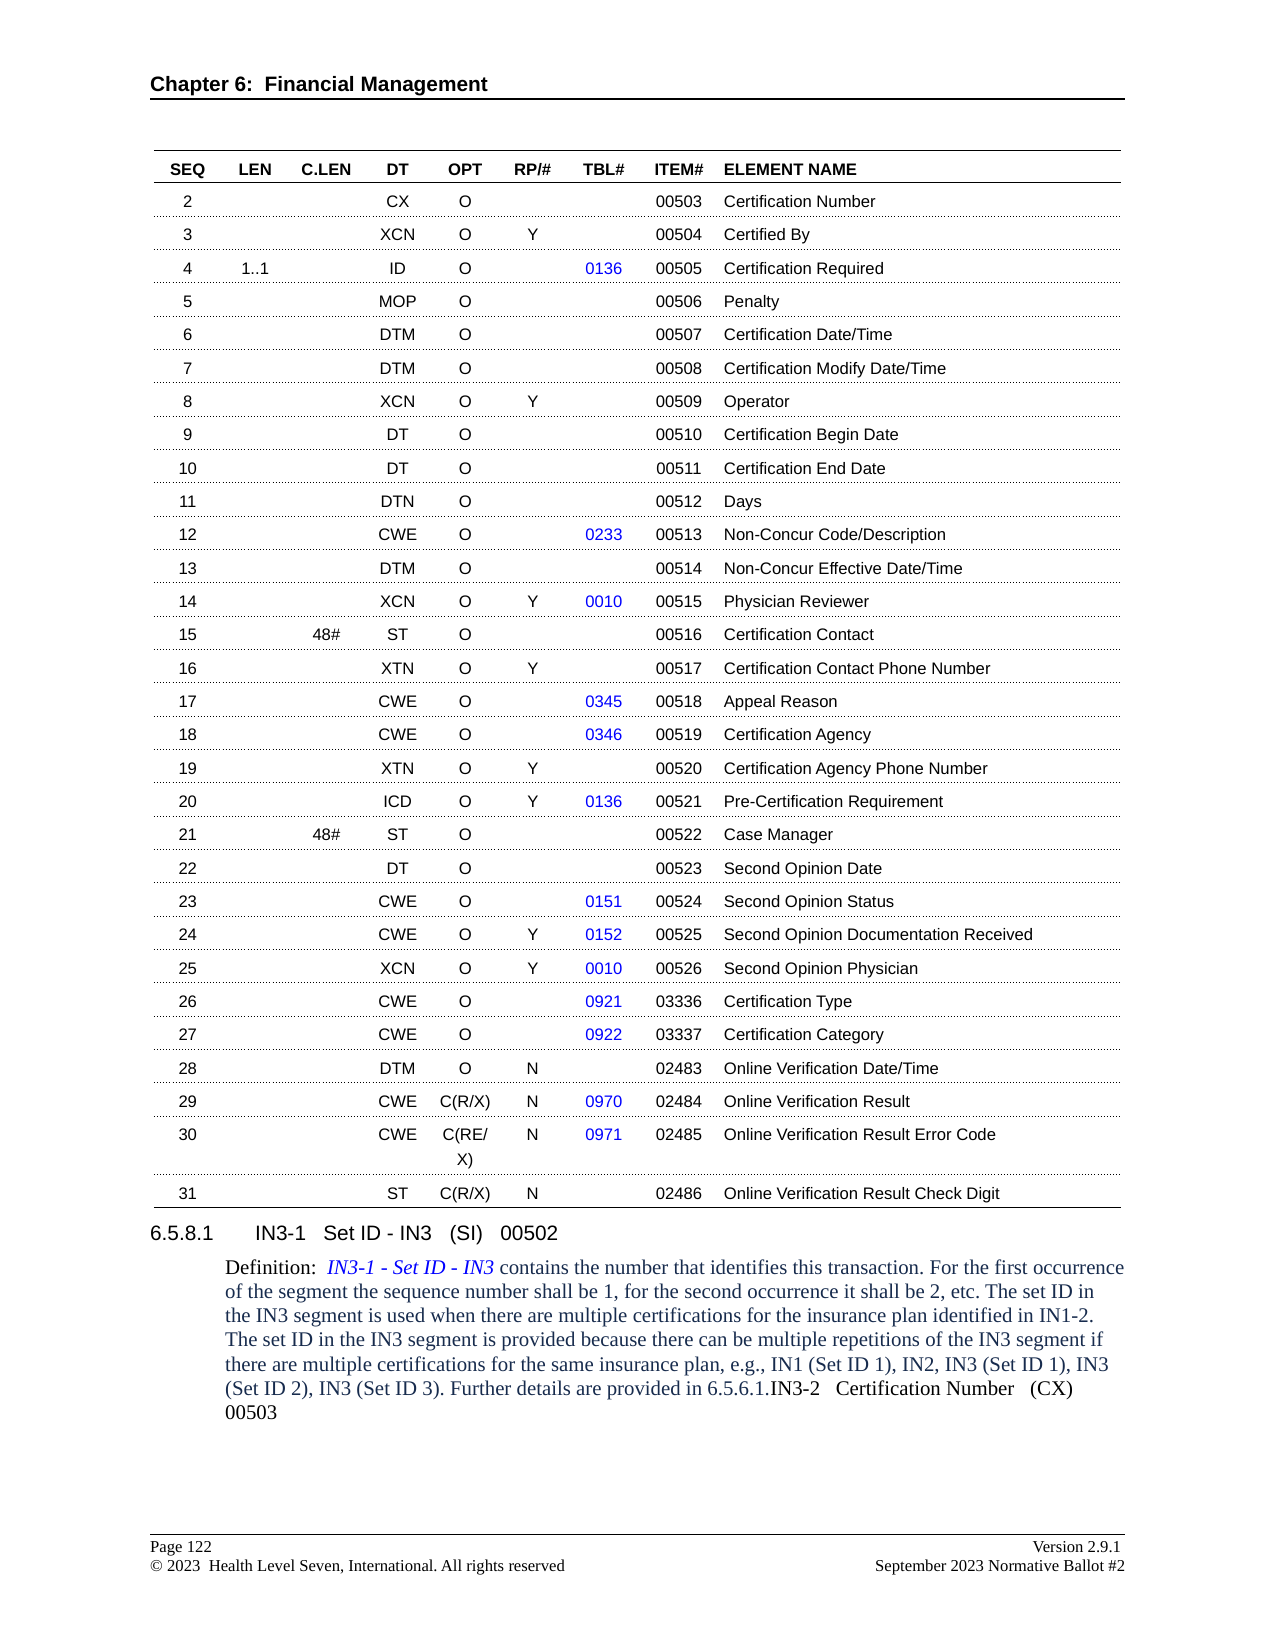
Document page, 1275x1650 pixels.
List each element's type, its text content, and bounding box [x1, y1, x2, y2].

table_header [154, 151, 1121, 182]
text Definition: IN3-1 - Set ID - IN3 contains the number that identifies this transaction. For the first occurrence of the segment the sequence number shall be 1, for the second occurrence it shall be 2, etc. The set ID in the IN3 segment is used when there are multiple certifications for the insurance plan identified in IN1-2. The set ID in the IN3 segment is provided because there can be multiple repetitions of the IN3 segment if there are multiple certifications for the same insurance plan, e.g., IN1 (Set ID 1), IN2, IN3 (Set ID 1), IN3 (Set ID 2), IN3 (Set ID 3). Further details are provided in 6.5.6.1.IN3-2 Certification Number (CX) 00503 [225, 1279, 1125, 1424]
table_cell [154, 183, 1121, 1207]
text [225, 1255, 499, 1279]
subtitle IN3-1 Set ID - IN3 (SI) 00502 [150, 1221, 1125, 1245]
